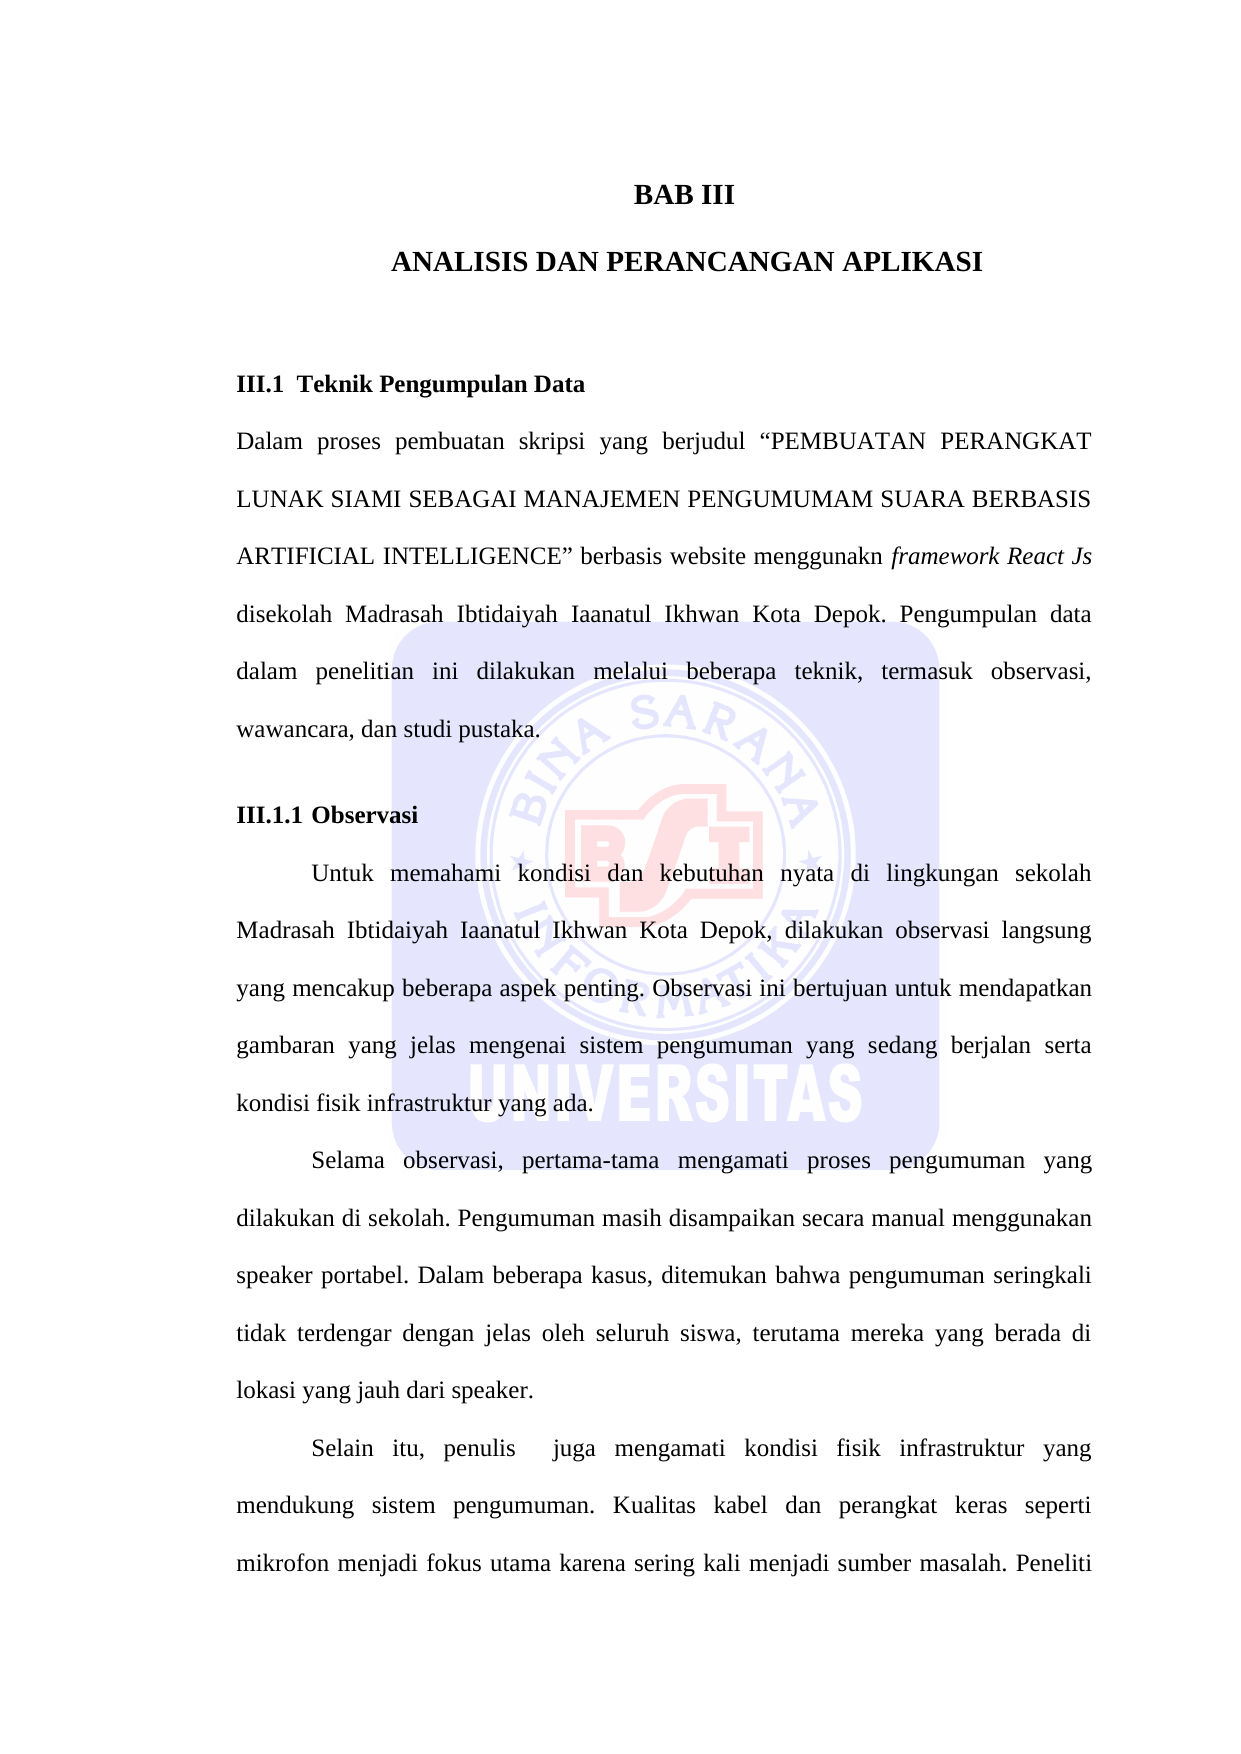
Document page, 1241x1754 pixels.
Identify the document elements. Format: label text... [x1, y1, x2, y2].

subtitle ANALISIS DAN PERANCANGAN APLIKASI [281, 177, 1092, 278]
subtitle Teknik Pengumpulan Data [236, 369, 1092, 398]
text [236, 1433, 1092, 1577]
subtitle Observasi [236, 801, 1092, 829]
text Selama observasi, pertama-tama mengamati proses pengumuman yang dilakukan di sekolah. Pengumuman masih disampaikan secara manual menggunakan speaker portabel. Dalam beberapa kasus, ditemukan bahwa pengumuman seringkali tidak terdengar dengan jelas oleh seluruh siswa, terutama mereka yang berada di lokasi yang jauh dari speaker. [236, 1146, 1092, 1404]
text Dalam proses pembuatan skripsi yang berjudul “PEMBUATAN PERANGKAT LUNAK SIAMI SEBAGAI MANAJEMEN PENGUMUMAM SUARA BERBASIS ARTIFICIAL INTELLIGENCE” berbasis website menggunakn framework React Js disekolah Madrasah Ibtidaiyah Iaanatul Ikhwan Kota Depok. Pengumpulan data dalam penelitian ini dilakukan melalui beberapa teknik, termasuk observasi, wawancara, dan studi pustaka. [236, 426, 1092, 743]
text Untuk memahami kondisi dan kebutuhan nyata di lingkungan sekolah Madrasah Ibtidaiyah Iaanatul Ikhwan Kota Depok, dilakukan observasi langsung yang mencakup beberapa aspek penting. Observasi ini bertujuan untuk mendapatkan gambaran yang jelas mengenai sistem pengumuman yang sedang berjalan serta kondisi fisik infrastruktur yang ada. [236, 858, 1092, 1117]
